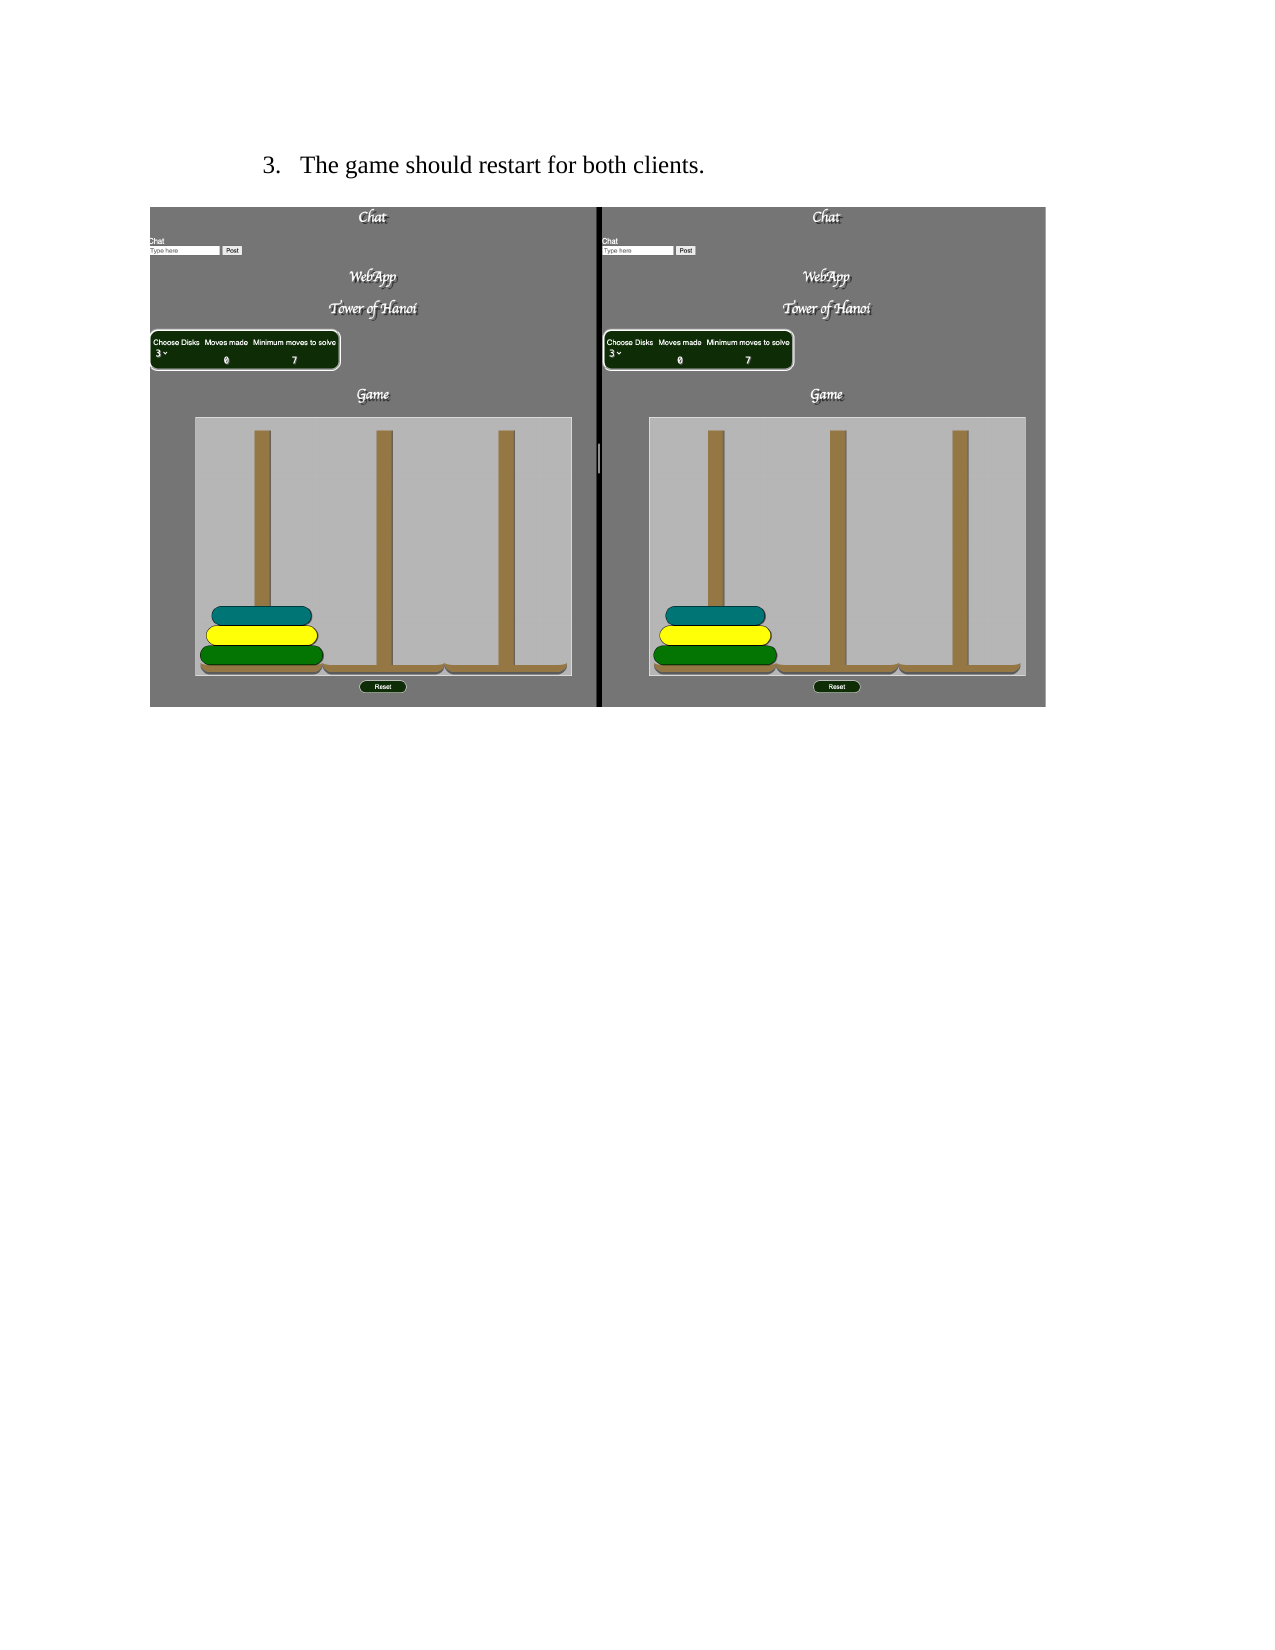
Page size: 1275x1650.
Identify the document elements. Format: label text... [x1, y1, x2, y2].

picture [150, 207, 1046, 707]
list The game should restart for both clients. [262, 150, 1125, 179]
